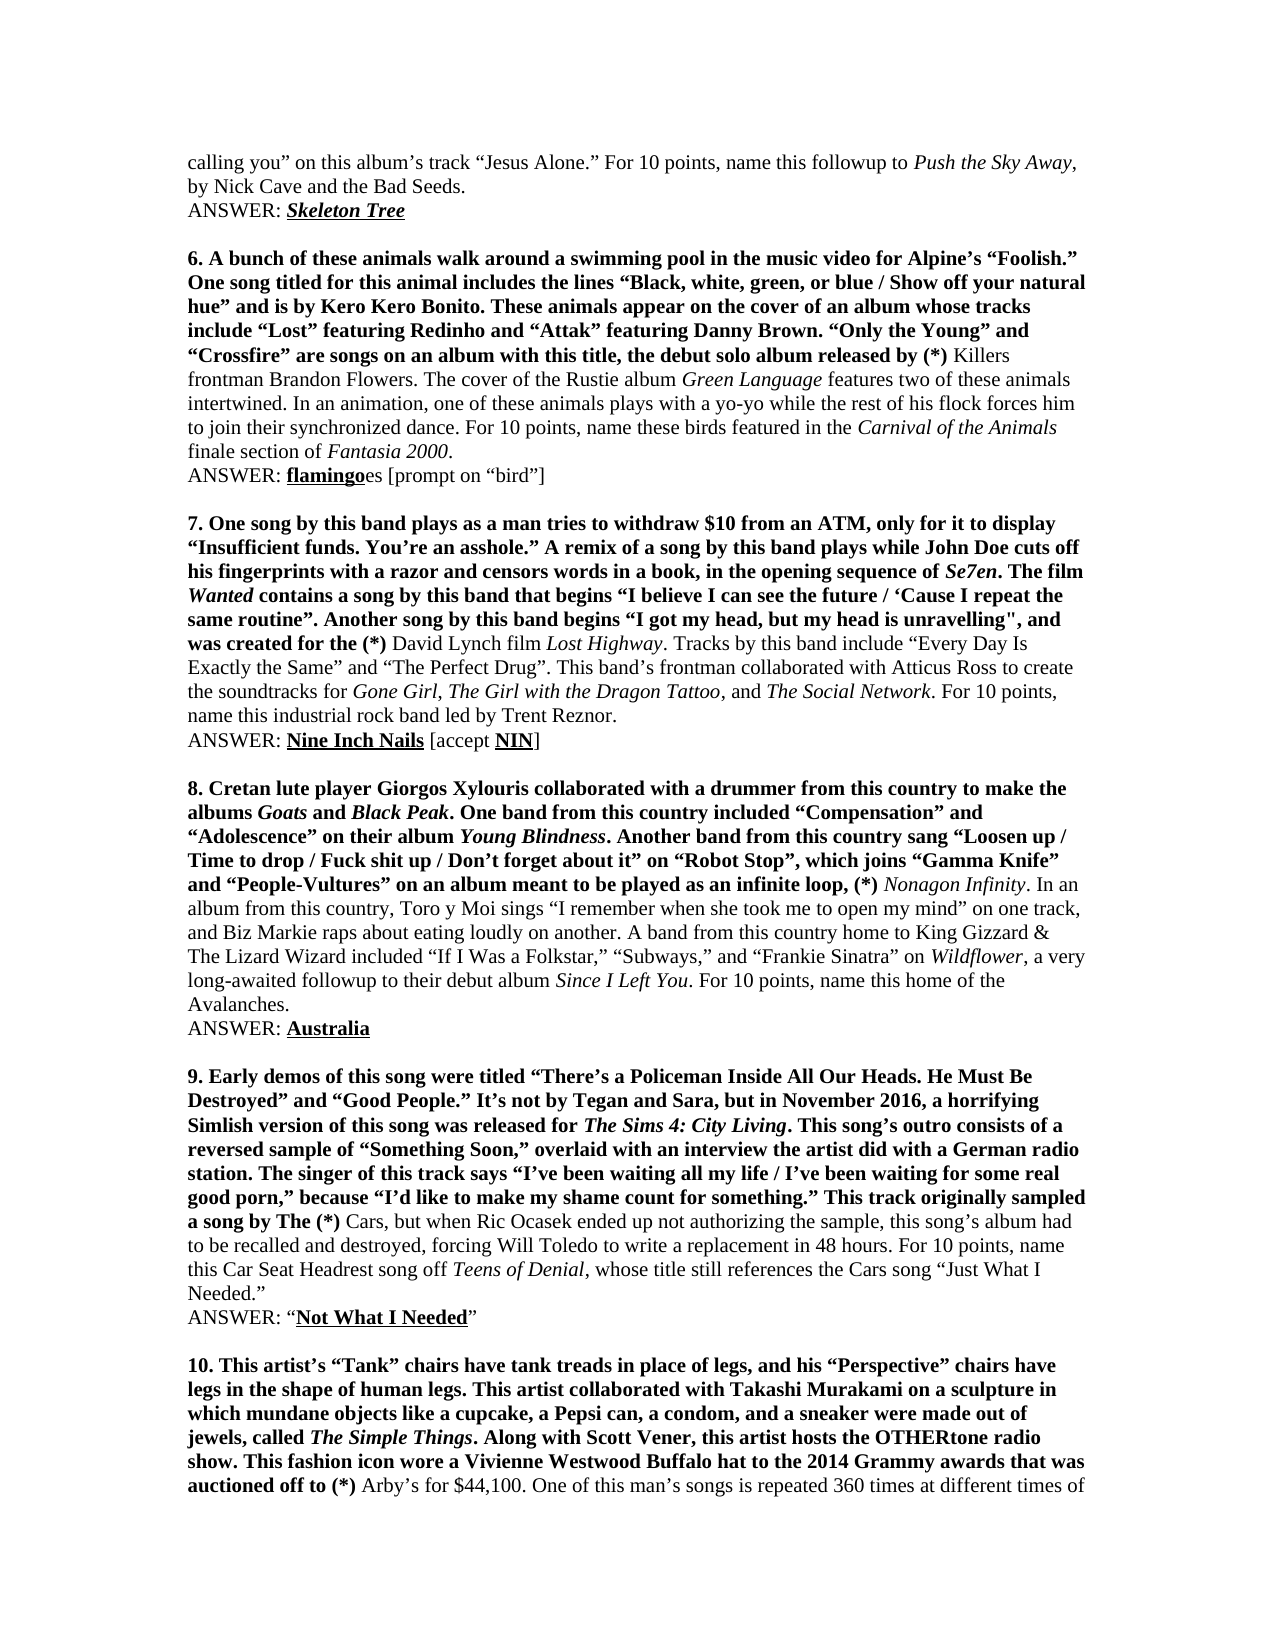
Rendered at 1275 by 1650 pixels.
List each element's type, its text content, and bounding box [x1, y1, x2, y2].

text 7. One song by this band plays as a man tries to withdraw $10 from an ATM, only for it to display “Insufficient funds. You’re an asshole.” A remix of a song by this band plays while John Doe cuts off his fingerprints with a razor and censors words in a book, in the opening sequence of Se7en. The film Wanted contains a song by this band that begins “I believe I can see the future / ‘Cause I repeat the same routine”. Another song by this band begins “I got my head, but my head is unravelling", and was created for the (*) David Lynch film Lost Highway. Tracks by this band include “Every Day Is Exactly the Same” and “The Perfect Drug”. This band’s frontman collaborated with Atticus Ross to create the soundtracks for Gone Girl, The Girl with the Dragon Tattoo, and The Social Network. For 10 points, name this industrial rock band led by Trent Reznor. [187, 511, 1087, 727]
text ANSWER: flamingoes [prompt on “bird”] [187, 463, 1087, 487]
text 9. Early demos of this song were titled “There’s a Policeman Inside All Our Heads. He Must Be Destroyed” and “Good People.” It’s not by Tegan and Sara, but in November 2016, a horrifying Simlish version of this song was released for The Sims 4: City Living. This song’s outro consists of a reversed sample of “Something Soon,” overlaid with an interview the artist did with a German radio station. The singer of this track says “I’ve been waiting all my life / I’ve been waiting for some real good porn,” because “I’d like to make my shame count for something.” This track originally sampled a song by The (*) Cars, but when Ric Ocasek ended up not authorizing the sample, this song’s album had to be recalled and destroyed, forcing Will Toledo to write a replacement in 48 hours. For 10 points, name this Car Seat Headrest song off Teens of Denial, whose title still references the Cars song “Just What I Needed.” [187, 1064, 1087, 1305]
text ANSWER: Skeleton Tree [187, 198, 1087, 222]
text 6. A bunch of these animals walk around a swimming pool in the music video for Alpine’s “Foolish.” One song titled for this animal includes the lines “Black, white, green, or blue / Show off your natural hue” and is by Kero Kero Bonito. These animals appear on the cover of an album whose tracks include “Lost” featuring Redinho and “Attak” featuring Danny Brown. “Only the Young” and “Crossfire” are songs on an album with this title, the debut solo album released by (*) Killers frontman Brandon Flowers. The cover of the Rustie album Green Language features two of these animals intertwined. In an animation, one of these animals plays with a yo-yo while the rest of his flock forces him to join their synchronized dance. For 10 points, name these birds featured in the Carnival of the Animals finale section of Fantasia 2000. [187, 246, 1087, 463]
text ANSWER: “Not What I Needed” [187, 1305, 1087, 1329]
text ANSWER: Australia [187, 1016, 1087, 1040]
text ANSWER: Nine Inch Nails [accept NIN] [187, 727, 1087, 752]
text 8. Cretan lute player Giorgos Xylouris collaborated with a drummer from this country to make the albums Goats and Black Peak. One band from this country included “Compensation” and “Adolescence” on their album Young Blindness. Another band from this country sang “Loosen up / Time to drop / Fuck shit up / Don’t forget about it” on “Robot Stop”, which joins “Gamma Knife” and “People-Vultures” on an album meant to be played as an infinite loop, (*) Nonagon Infinity. In an album from this country, Toro y Moi sings “I remember when she took me to open my mind” on one track, and Biz Markie raps about eating loudly on another. A band from this country home to King Gizzard & The Lizard Wizard included “If I Was a Folkstar,” “Subways,” and “Frankie Sinatra” on Wildflower, a very long-awaited followup to their debut album Since I Left You. For 10 points, name this home of the Avalanches. [187, 776, 1087, 1016]
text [187, 150, 1087, 198]
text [187, 1353, 1087, 1497]
